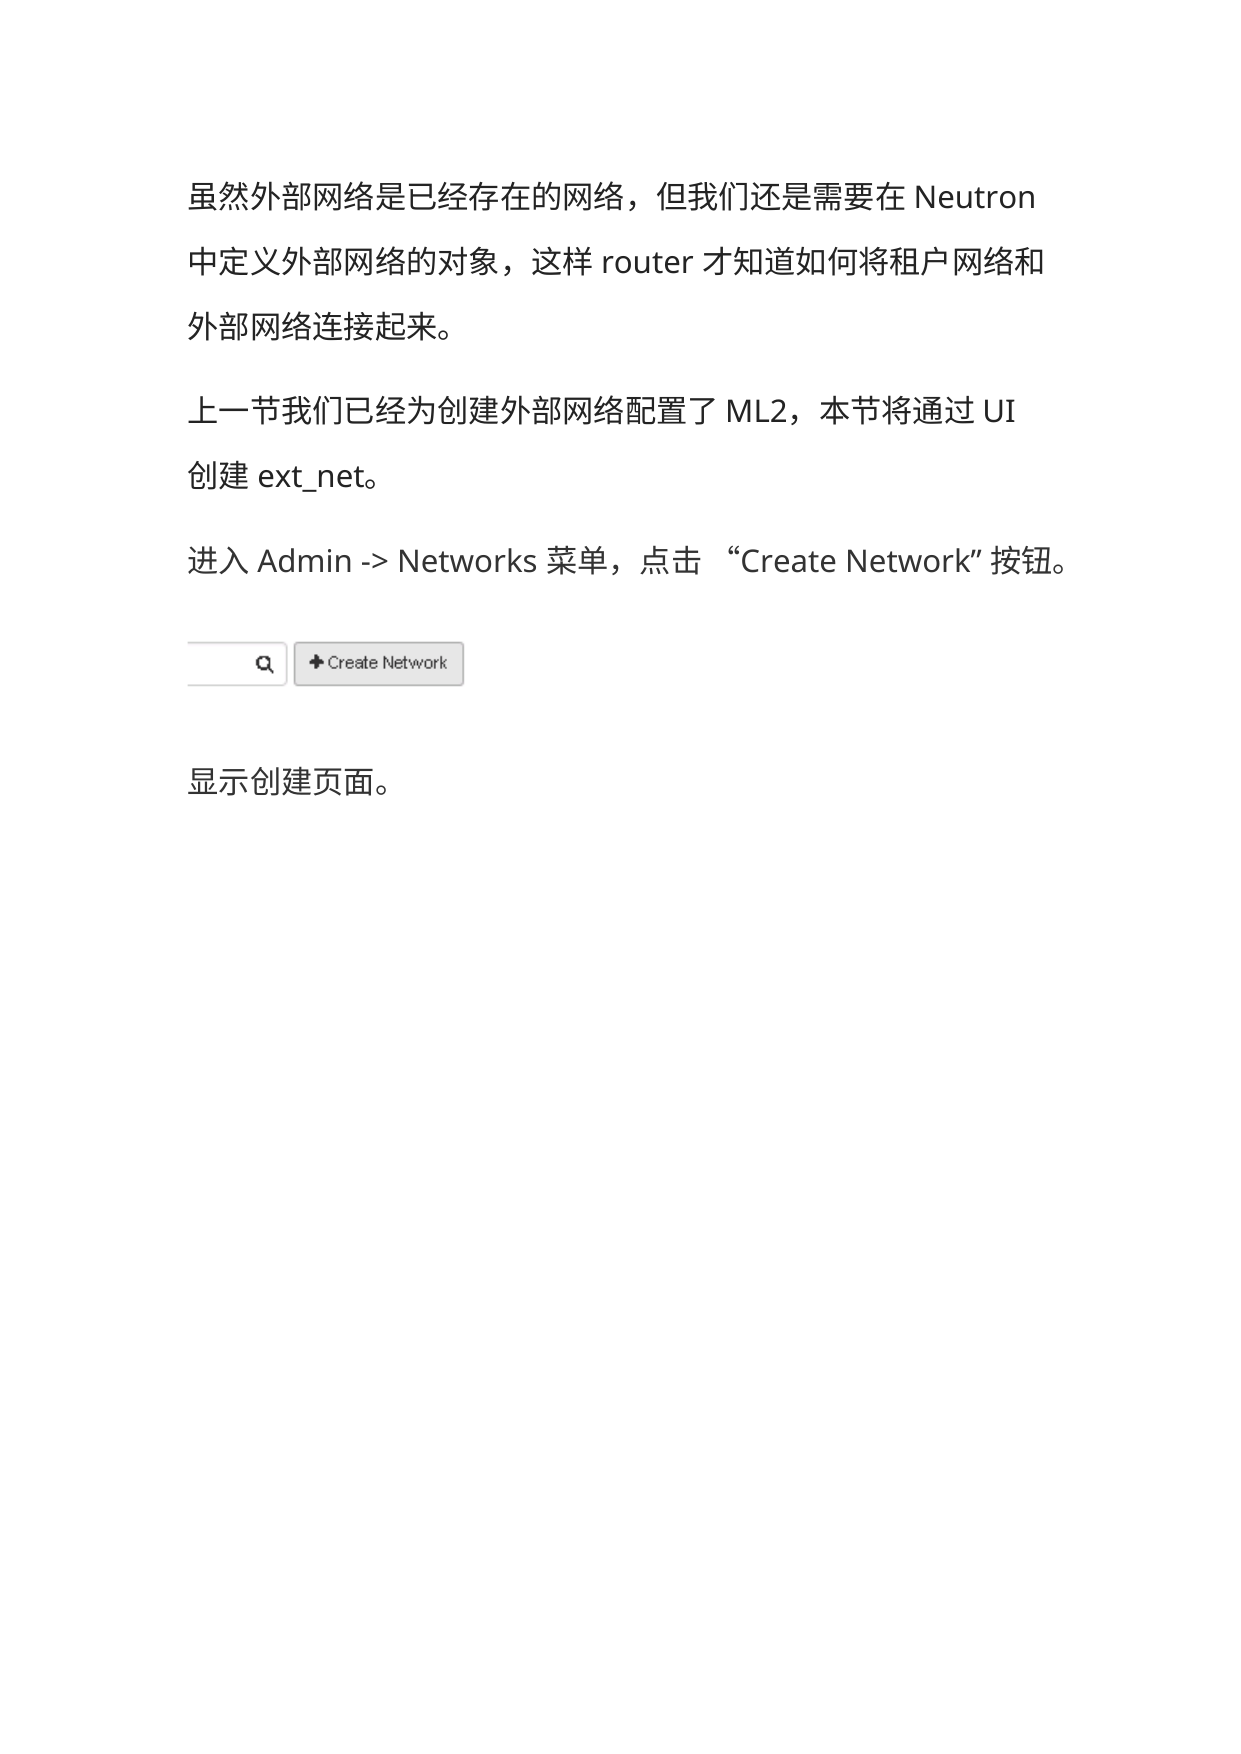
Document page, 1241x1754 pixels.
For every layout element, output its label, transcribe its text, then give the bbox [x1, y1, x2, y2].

picture [187, 620, 468, 699]
text 上一节我们已经为创建外部网络配置了ML2，本节将通过 UI 创建 ext_net。 [187, 376, 1053, 506]
text 进入 Admin -> Networks 菜单，点击 “Create Network” 按钮。 [187, 526, 1053, 591]
text 显示创建页面。 [187, 747, 1053, 812]
text 虽然外部网络是已经存在的网络，但我们还是需要在 Neutron 中定义外部网络的对象，这样 router 才知道如何将租户网络和外部网络连接起来。 [187, 162, 1053, 357]
